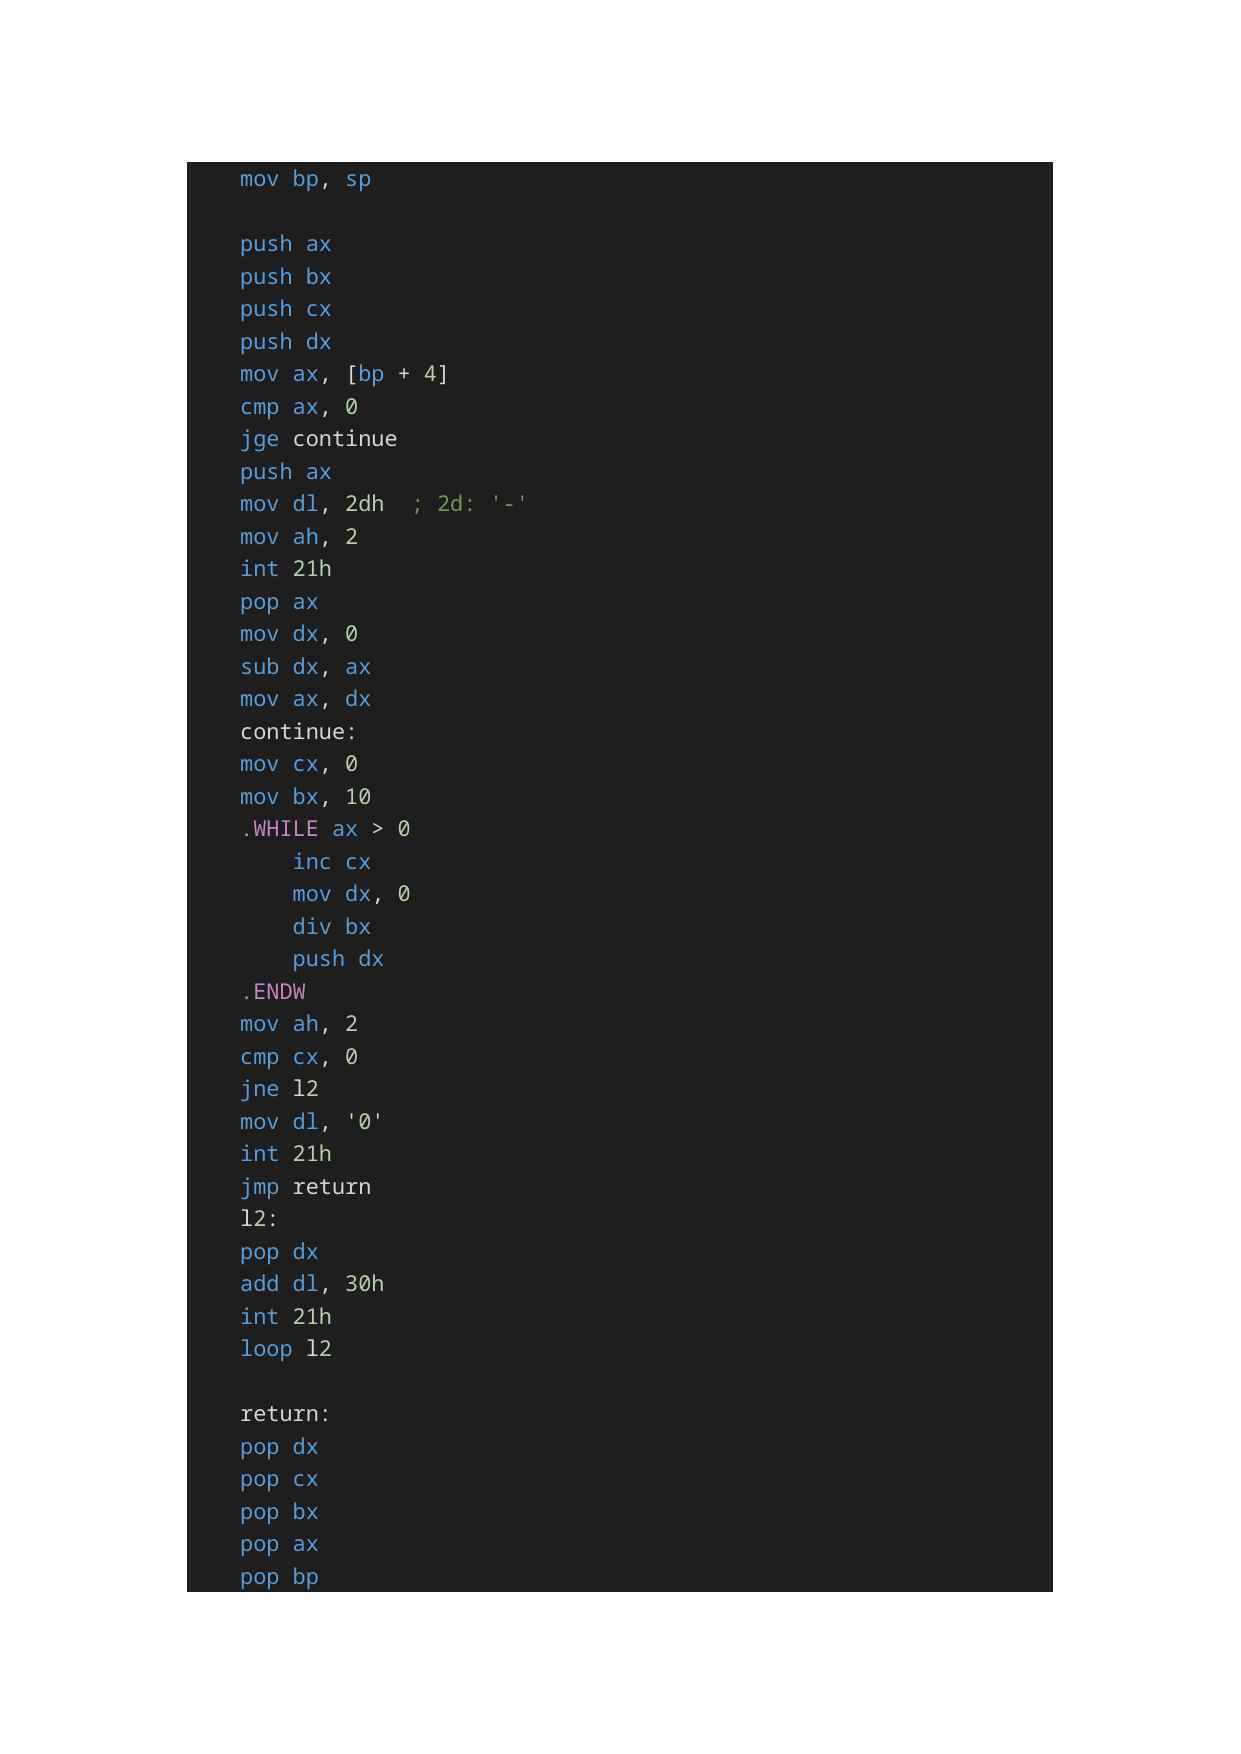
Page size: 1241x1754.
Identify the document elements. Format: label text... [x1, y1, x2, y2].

text int 21h [187, 1299, 1053, 1332]
text mov dx, 0 [187, 617, 1053, 649]
text continue: [187, 714, 1053, 747]
text sub dx, ax [187, 649, 1053, 682]
text pop ax [187, 1527, 1053, 1559]
text mov dx, 0 [187, 877, 1053, 909]
text mov dl, 2dh ; 2d: '-' [187, 487, 1053, 519]
text mov dl, '0' [187, 1104, 1053, 1137]
text push dx [187, 942, 1053, 974]
text mov ax, dx [187, 682, 1053, 714]
text push dx [187, 324, 1053, 357]
text pop cx [187, 1462, 1053, 1494]
text inc cx [187, 844, 1053, 877]
text return: [187, 1397, 1053, 1429]
text push bx [187, 259, 1053, 292]
text mov bx, 10 [187, 779, 1053, 812]
text push ax [187, 227, 1053, 259]
text add dl, 30h [187, 1267, 1053, 1299]
text pop bp [187, 1559, 1053, 1592]
text jmp return [187, 1169, 1053, 1202]
text mov cx, 0 [187, 747, 1053, 779]
text cmp ax, 0 [187, 389, 1053, 422]
text pop dx [187, 1234, 1053, 1267]
text loop l2 [187, 1332, 1053, 1364]
text mov bp, sp [187, 162, 1053, 194]
text .WHILE ax > 0 [187, 812, 1053, 844]
text mov ax, [bp + 4] [187, 357, 1053, 389]
text int 21h [187, 1137, 1053, 1169]
text pop ax [187, 584, 1053, 617]
text push cx [187, 292, 1053, 324]
text pop bx [187, 1494, 1053, 1527]
text mov ah, 2 [187, 519, 1053, 552]
text pop dx [187, 1429, 1053, 1462]
text push ax [187, 454, 1053, 487]
text cmp cx, 0 [187, 1039, 1053, 1072]
text l2: [187, 1202, 1053, 1234]
text jge continue [187, 422, 1053, 454]
text mov ah, 2 [187, 1007, 1053, 1039]
text int 21h [187, 552, 1053, 584]
text .ENDW [187, 974, 1053, 1007]
text div bx [187, 909, 1053, 942]
text jne l2 [187, 1072, 1053, 1104]
